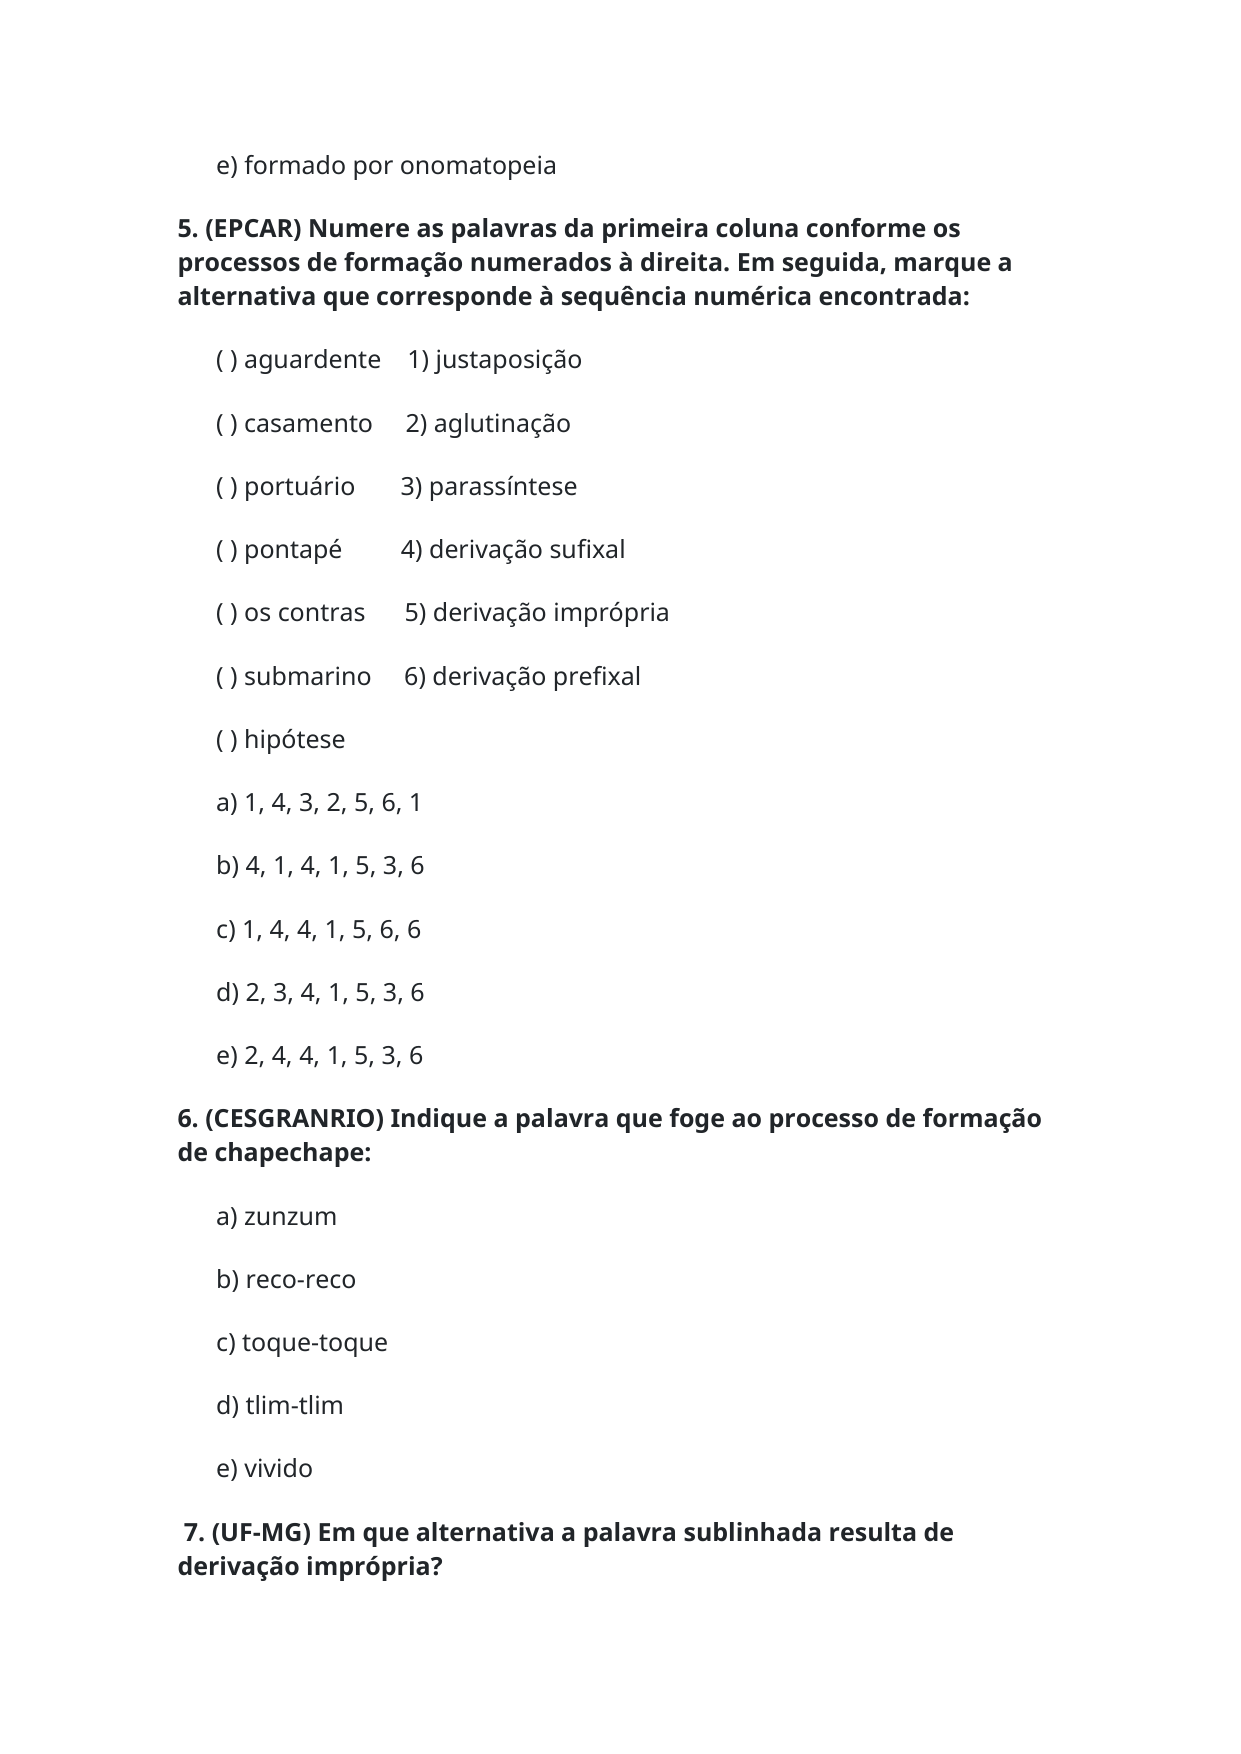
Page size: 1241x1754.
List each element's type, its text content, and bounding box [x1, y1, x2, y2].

text a) zunzum [177, 1198, 1063, 1232]
text ( ) portuário 3) parassíntese [177, 469, 1063, 503]
text ( ) submarino 6) derivação prefixal [177, 658, 1063, 692]
text ( ) hipótese [177, 722, 1063, 756]
text ( ) os contras 5) derivação imprópria [177, 595, 1063, 629]
text ( ) casamento 2) aglutinação [177, 405, 1063, 439]
text 5. (EPCAR) Numere as palavras da primeira coluna conforme os processos de formação numerados à direita. Em seguida, marque a alternativa que corresponde à sequência numérica encontrada: [177, 211, 1063, 313]
text ( ) aguardente 1) justaposição [177, 342, 1063, 376]
text e) 2, 4, 4, 1, 5, 3, 6 [177, 1038, 1063, 1072]
text c) toque-toque [177, 1325, 1063, 1359]
text e) vivido [177, 1451, 1063, 1485]
text d) 2, 3, 4, 1, 5, 3, 6 [177, 974, 1063, 1008]
text b) 4, 1, 4, 1, 5, 3, 6 [177, 848, 1063, 882]
text 7. (UF-MG) Em que alternativa a palavra sublinhada resulta de derivação imprópria? [177, 1514, 1063, 1582]
text c) 1, 4, 4, 1, 5, 6, 6 [177, 911, 1063, 945]
text b) reco-reco [177, 1261, 1063, 1296]
text 6. (CESGRANRIO) Indique a palavra que foge ao processo de formação de chapechape: [177, 1101, 1063, 1169]
text e) formado por onomatopeia [177, 148, 1063, 182]
text a) 1, 4, 3, 2, 5, 6, 1 [177, 785, 1063, 819]
text ( ) pontapé 4) derivação sufixal [177, 532, 1063, 566]
text d) tlim-tlim [177, 1388, 1063, 1422]
